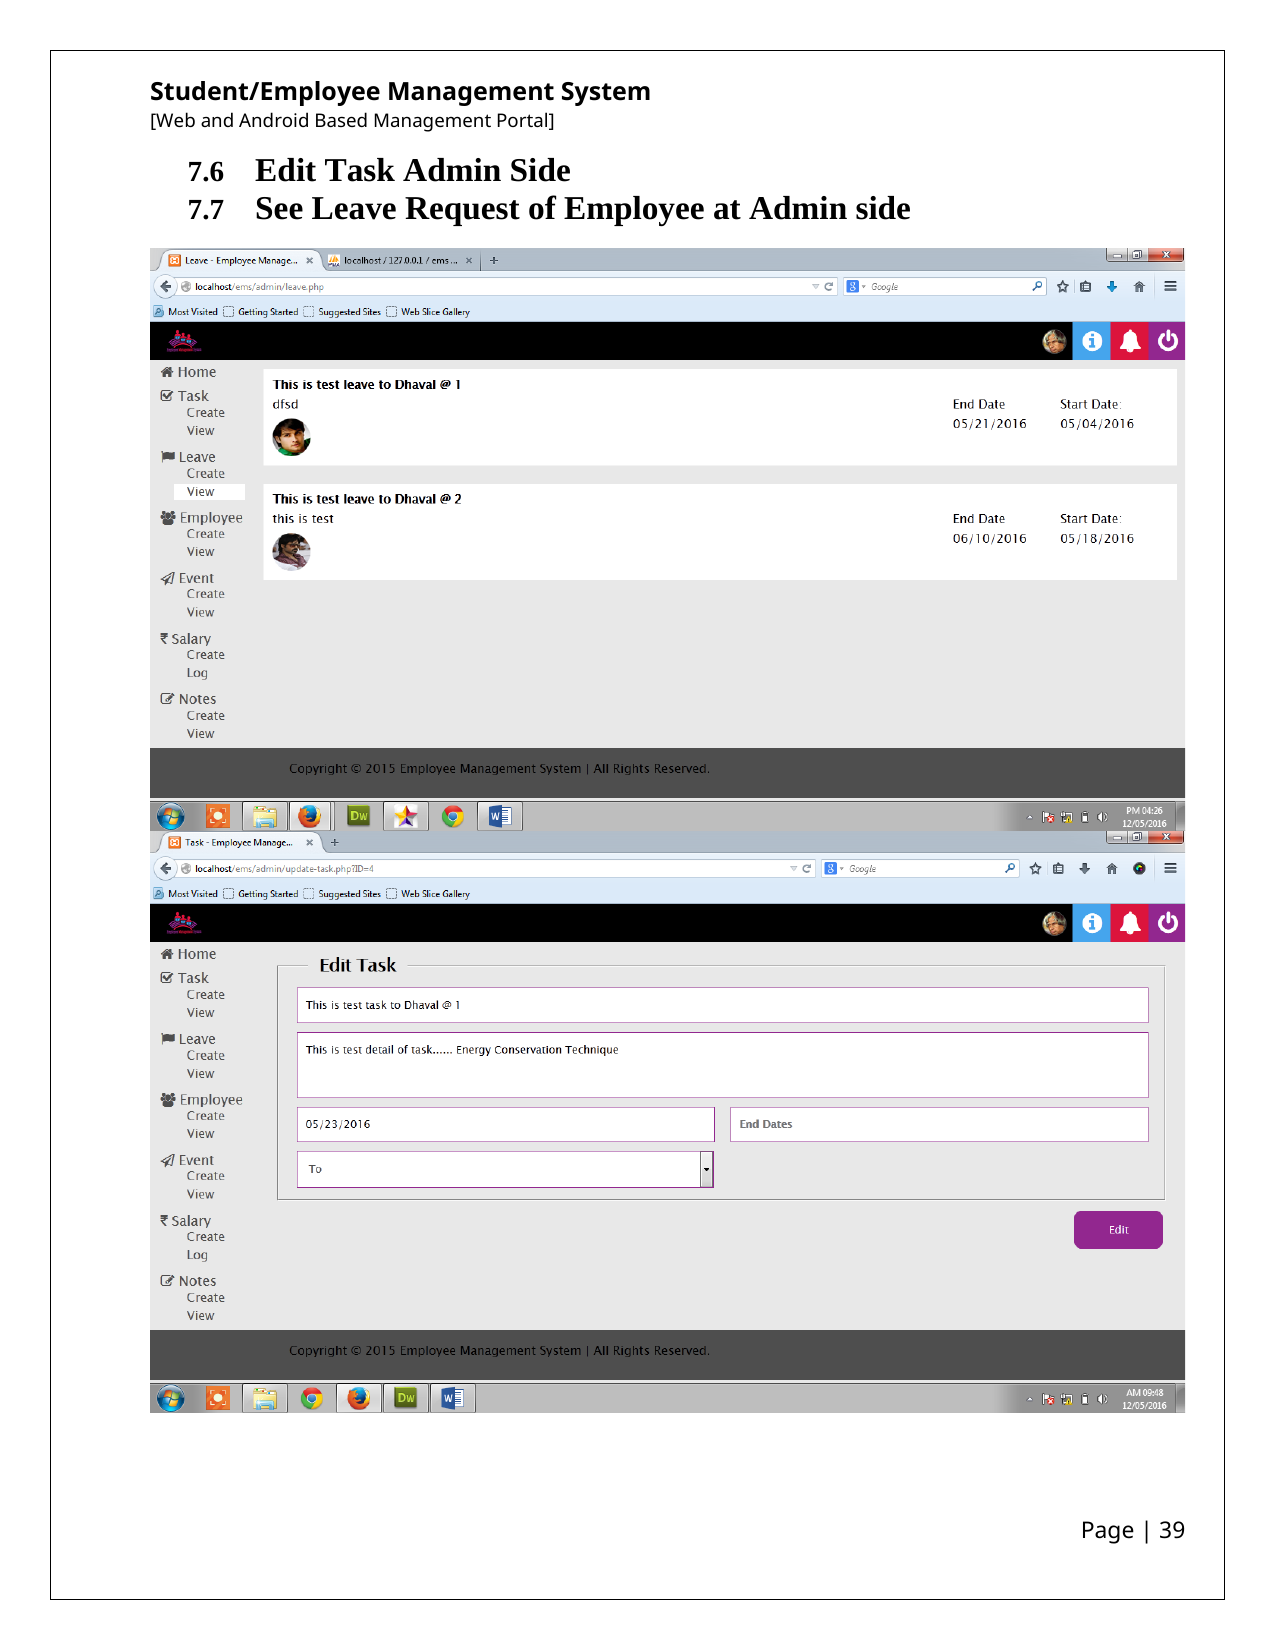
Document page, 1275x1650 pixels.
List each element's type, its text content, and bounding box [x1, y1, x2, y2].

list See Leave Request of Employee at Admin side [187, 188, 1185, 227]
picture [150, 248, 1185, 1413]
list Edit Task Admin Side [187, 150, 1185, 188]
